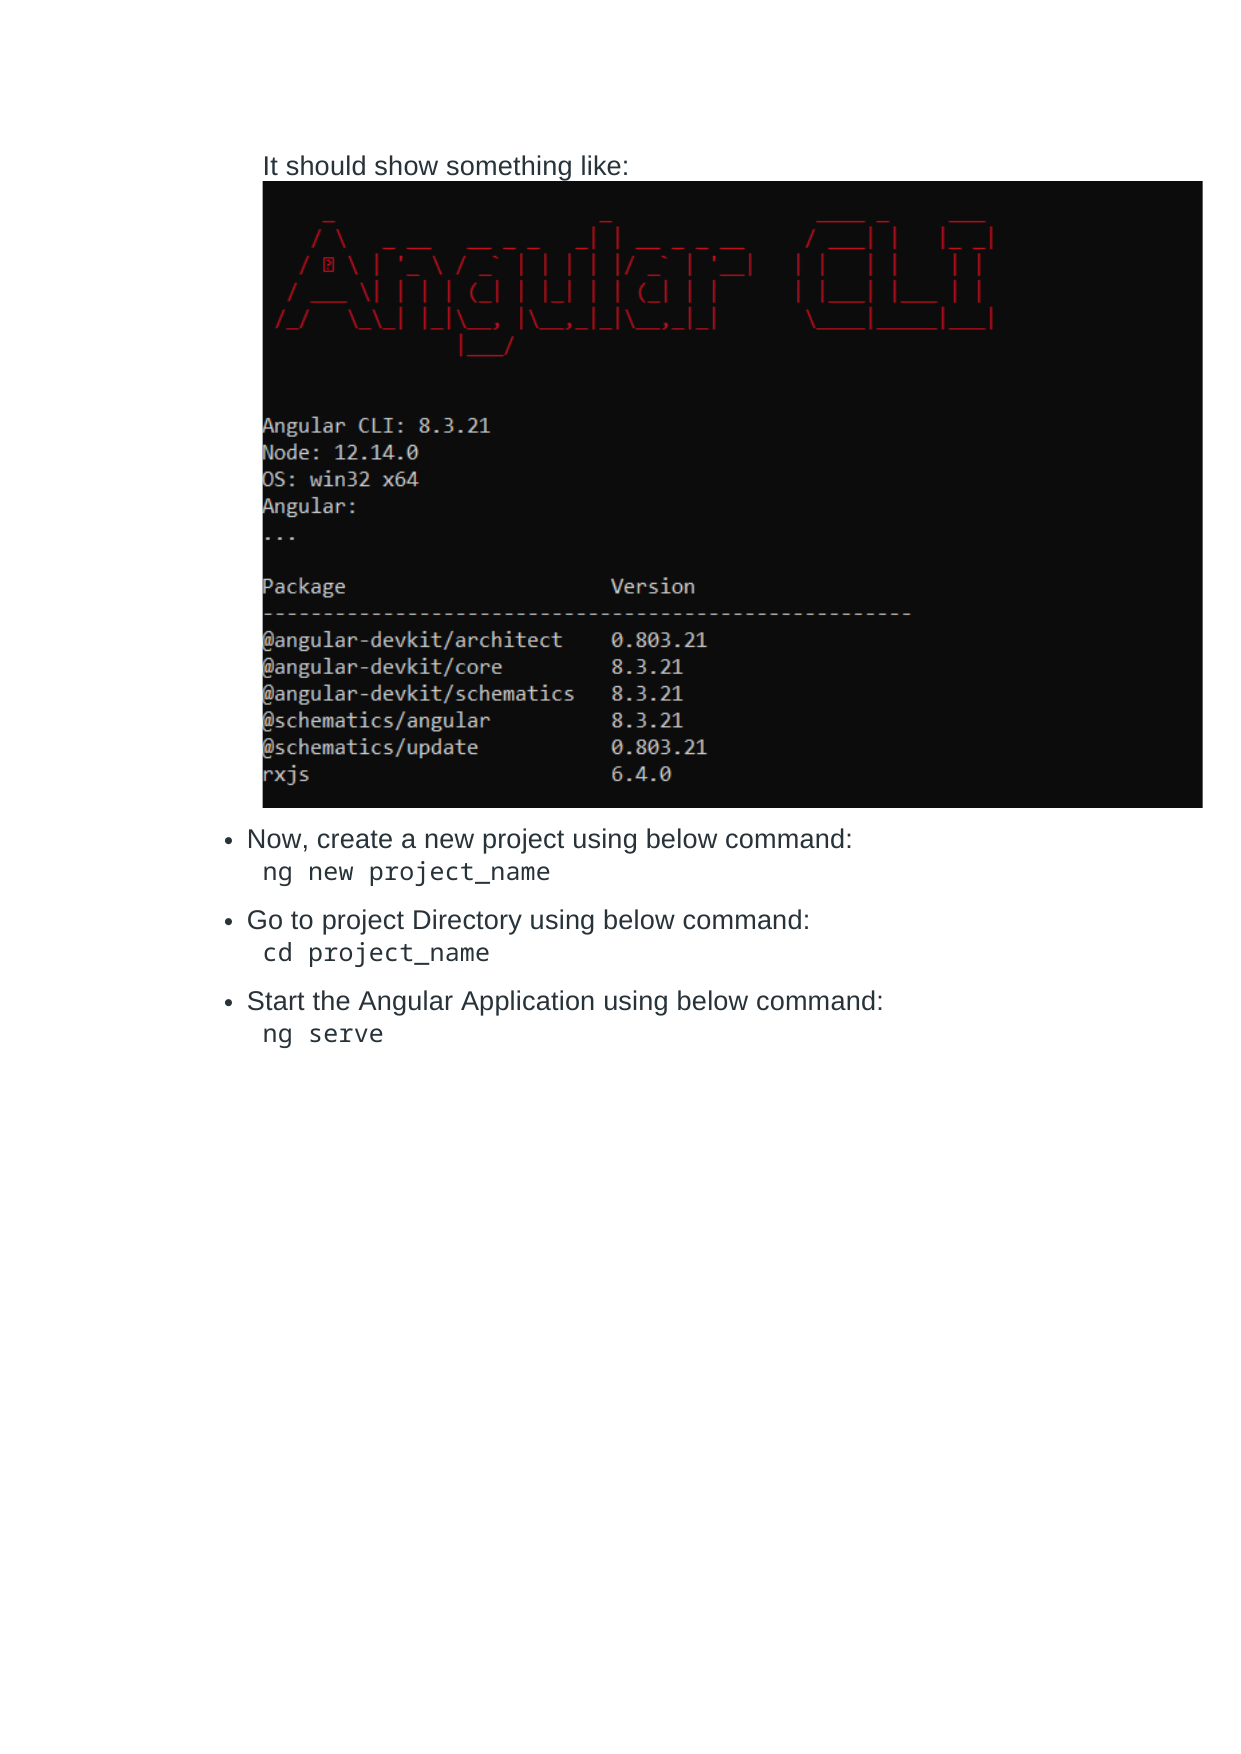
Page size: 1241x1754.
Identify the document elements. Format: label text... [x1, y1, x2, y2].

text ng serve [262, 1016, 1090, 1050]
text ng new project_name [262, 854, 1090, 888]
text cd project_name [262, 935, 1090, 969]
list Start the Angular Application using below command: [225, 985, 1090, 1016]
text It should show something like: [262, 150, 1090, 181]
list Now, create a new project using below command: [225, 823, 1090, 854]
picture [262, 181, 1203, 808]
list Go to project Directory using below command: [225, 904, 1090, 935]
